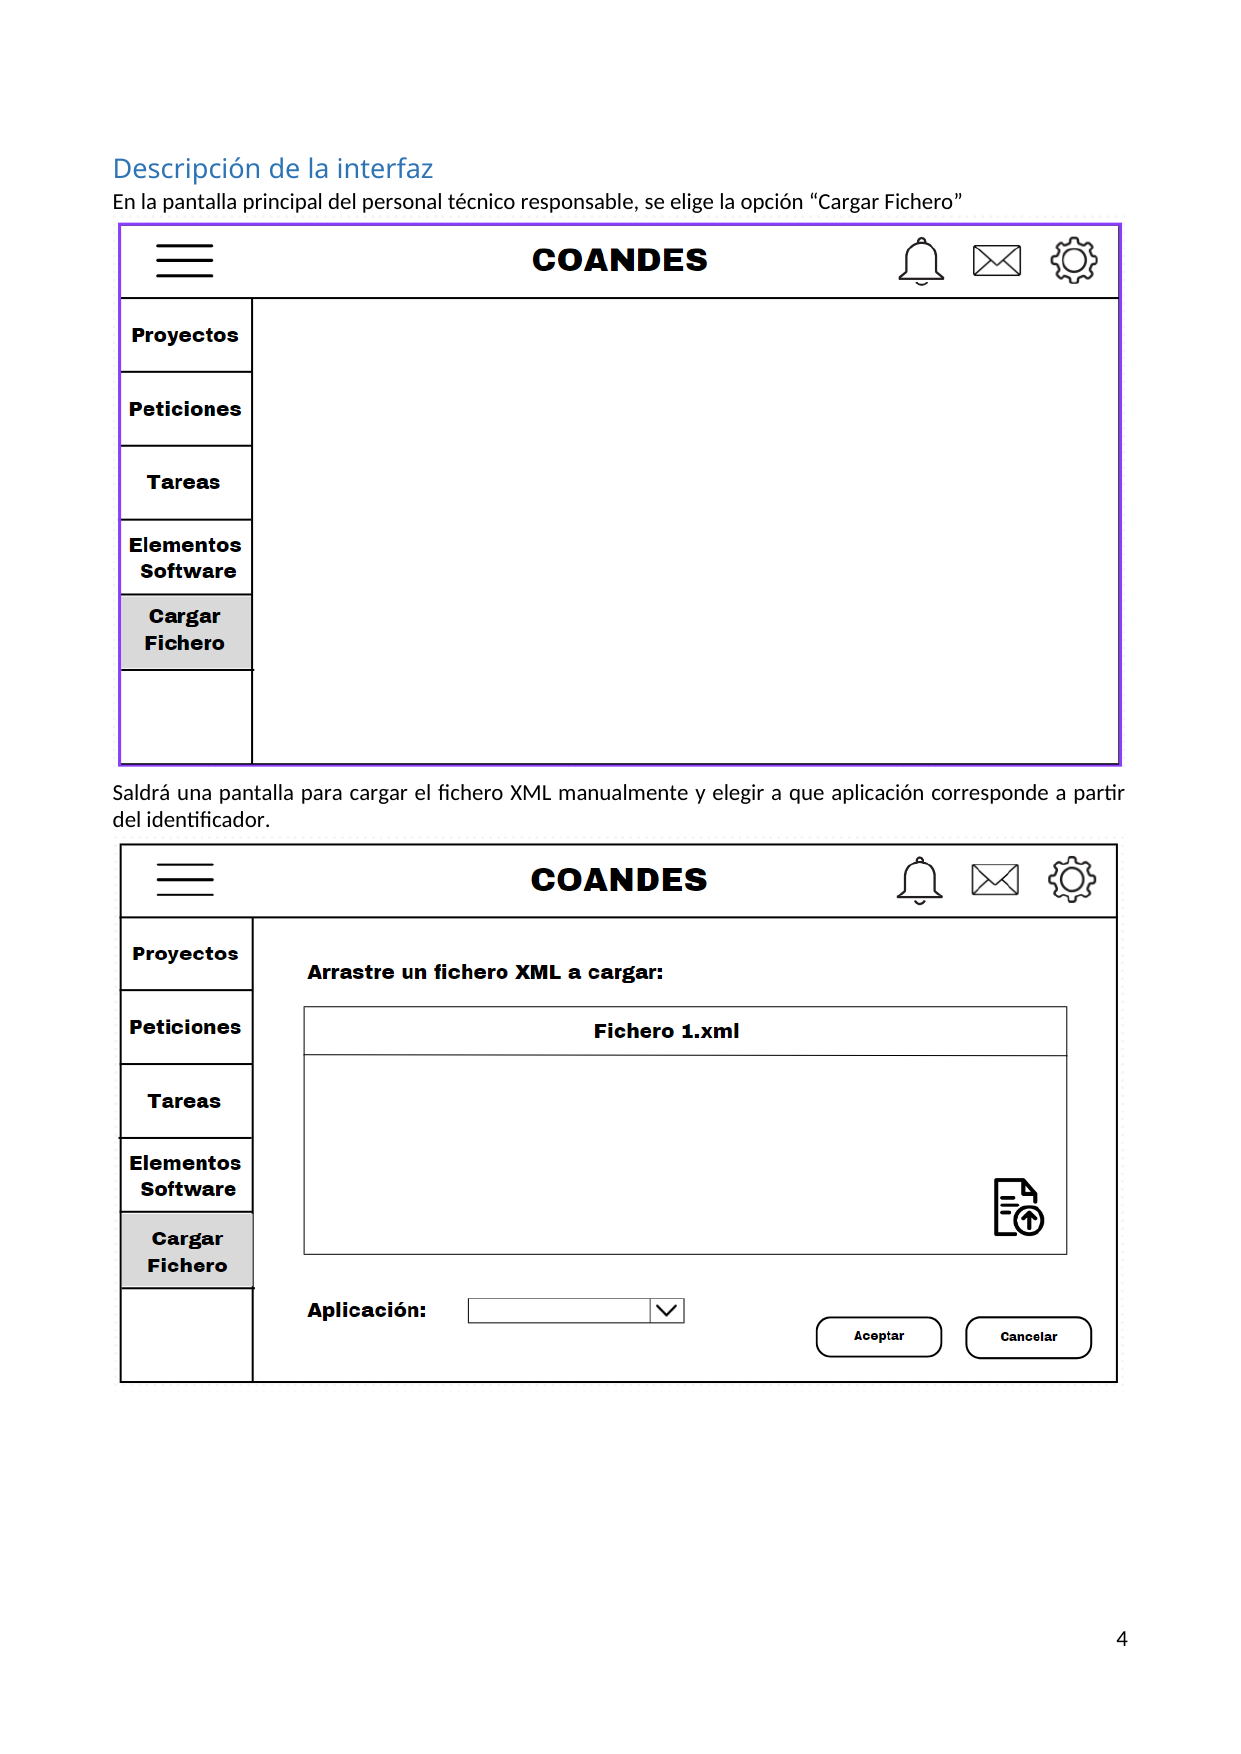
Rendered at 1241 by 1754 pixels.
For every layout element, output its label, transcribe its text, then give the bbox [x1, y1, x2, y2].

text Saldrá una pantalla para cargar el fichero XML manualmente y elegir a que aplicación corresponde a partir del identificador. [112, 778, 1128, 833]
text Descripción de la interfaz [112, 150, 1128, 187]
text En la pantalla principal del personal técnico responsable, se elige la opción “Cargar Fichero” [112, 187, 1128, 215]
picture [112, 833, 1128, 1392]
picture [112, 215, 1128, 772]
